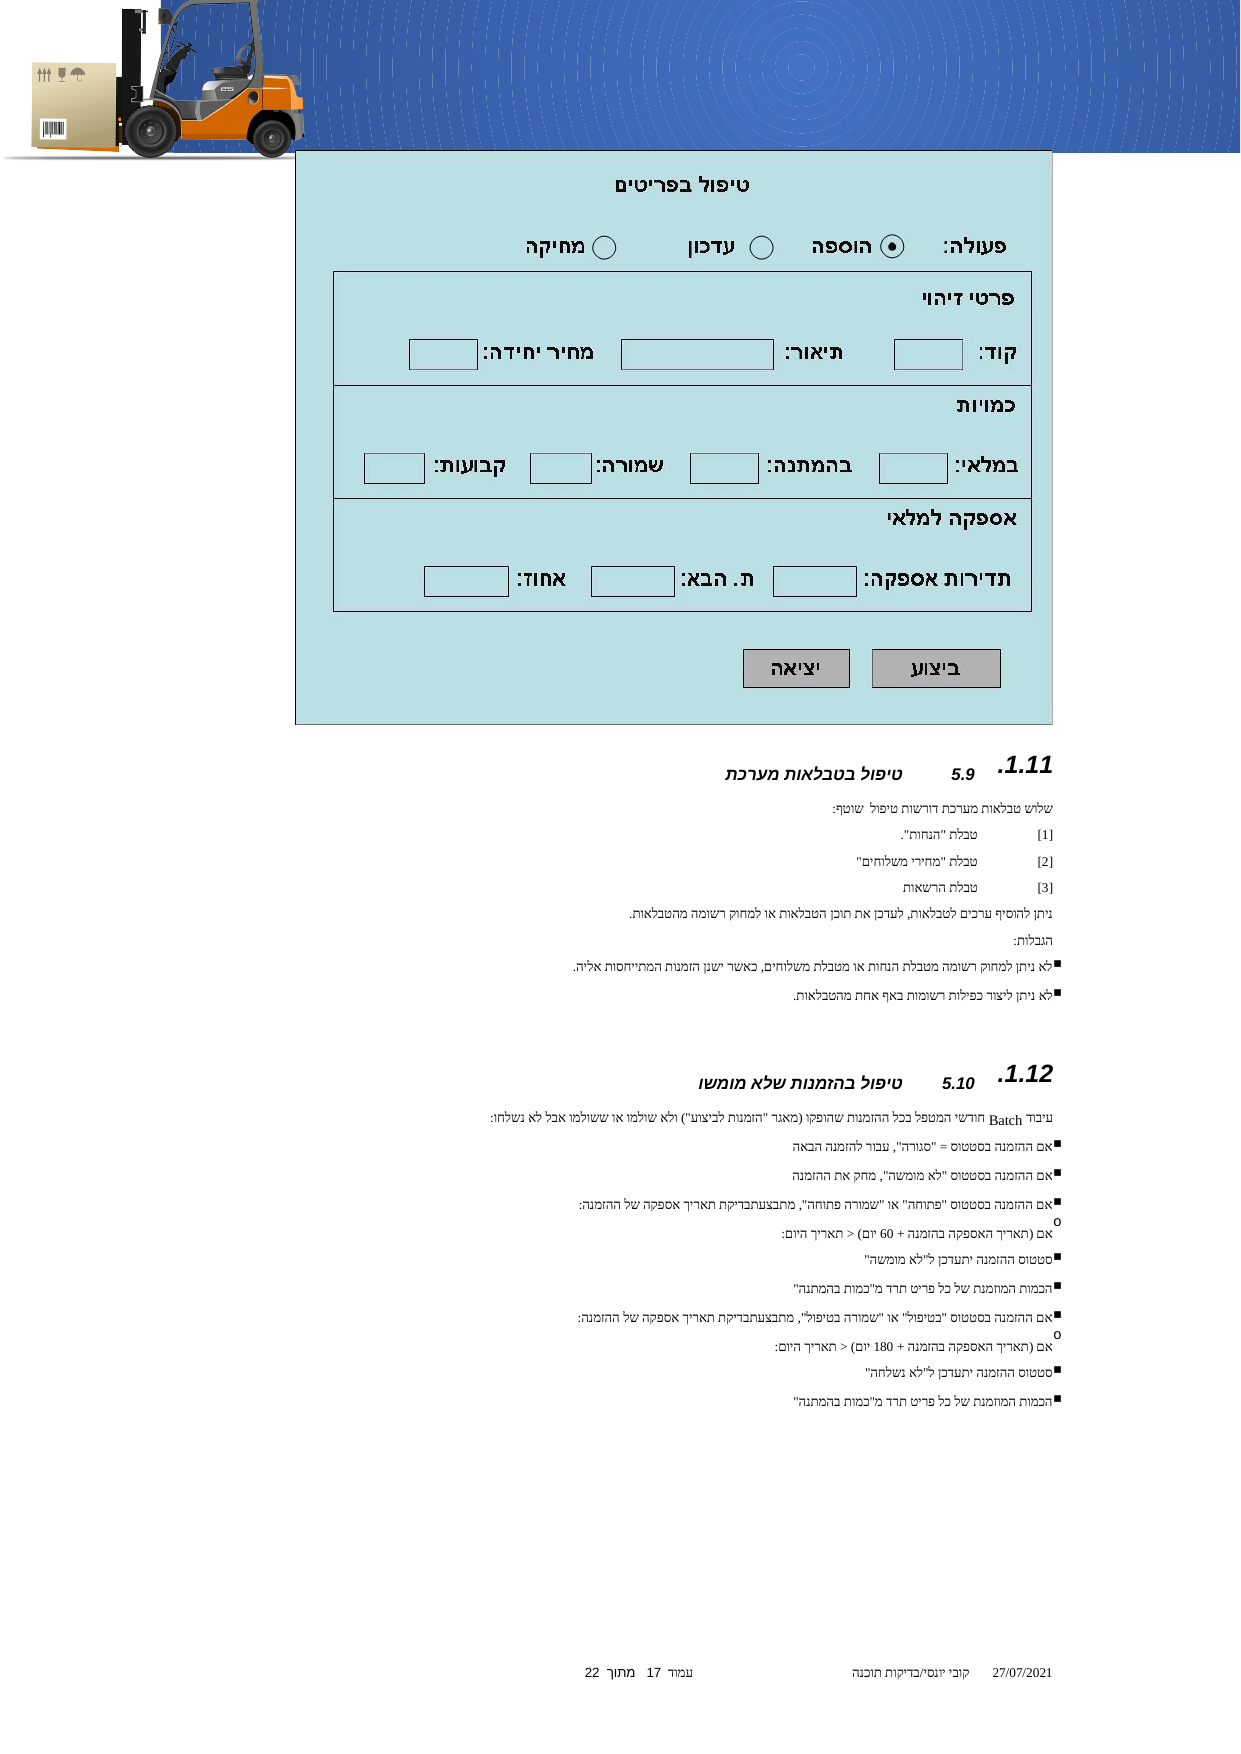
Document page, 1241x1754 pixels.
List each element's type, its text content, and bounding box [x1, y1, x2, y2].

text [3] טבלת הרשאות [187, 869, 1053, 895]
picture [1, 0, 1053, 725]
text [1] טבלת "הנחות". [187, 816, 1053, 842]
list אם (תאריך האספקה בהזמנה + 180 יום) < תאריך היום: [187, 1327, 1053, 1354]
list אם (תאריך האספקה בהזמנה + 60 יום) < תאריך היום: [187, 1214, 1053, 1241]
list אם ההזמנה בסטטוס "בטיפול" או "שמורה בטיפול", מתבצעתבדיקת תאריך אספקה של ההזמנה: [187, 1299, 1053, 1327]
list הכמות המוזמנת של כל פריט תרד מ"כמות בהמתנה" [187, 1270, 1053, 1299]
list לא ניתן ליצור כפילות רשומות באף אחת מהטבלאות. [187, 977, 1053, 1006]
list הכמות המוזמנת של כל פריט תרד מ"כמות בהמתנה" [187, 1383, 1053, 1412]
list סטטוס ההזמנה יתעדכן ל"לא מומשה" [187, 1241, 1053, 1270]
text שלוש טבלאות מערכת דורשות טיפול שוטף: [187, 790, 1053, 816]
text ניתן להוסיף ערכים לטבלאות, לעדכן את תוכן הטבלאות או למחוק רשומה מהטבלאות. [187, 895, 1053, 922]
text [2] טבלת "מחירי משלוחים" [187, 842, 1053, 869]
text עיבוד Batch חודשי המטפל בכל ההזמנות שהופקו (מאגר "הזמנות לביצוע") ולא שולמו או ששולמו אבל לא נשלחו: [187, 1099, 1053, 1128]
list אם ההזמנה בסטטוס "פתוחה" או "שמורה פתוחה", מתבצעתבדיקת תאריך אספקה של ההזמנה: [187, 1186, 1053, 1214]
list אם ההזמנה בסטטוס "לא מומשה", מחק את ההזמנה [187, 1157, 1053, 1186]
list סטטוס ההזמנה יתעדכן ל"לא נשלחה" [187, 1354, 1053, 1383]
subtitle 5.9 טיפול בטבלאות מערכת [335, 750, 1053, 783]
text הגבלות: [187, 922, 1053, 948]
subtitle 5.10 טיפול בהזמנות שלא מומשו [335, 1059, 1053, 1093]
list אם ההזמנה בסטטוס = "סגורה", עבור להזמנה הבאה [187, 1128, 1053, 1157]
list לא ניתן למחוק רשומה מטבלת הנחות או מטבלת משלוחים, כאשר ישנן הזמנות המתייחסות אליה. [187, 948, 1053, 977]
